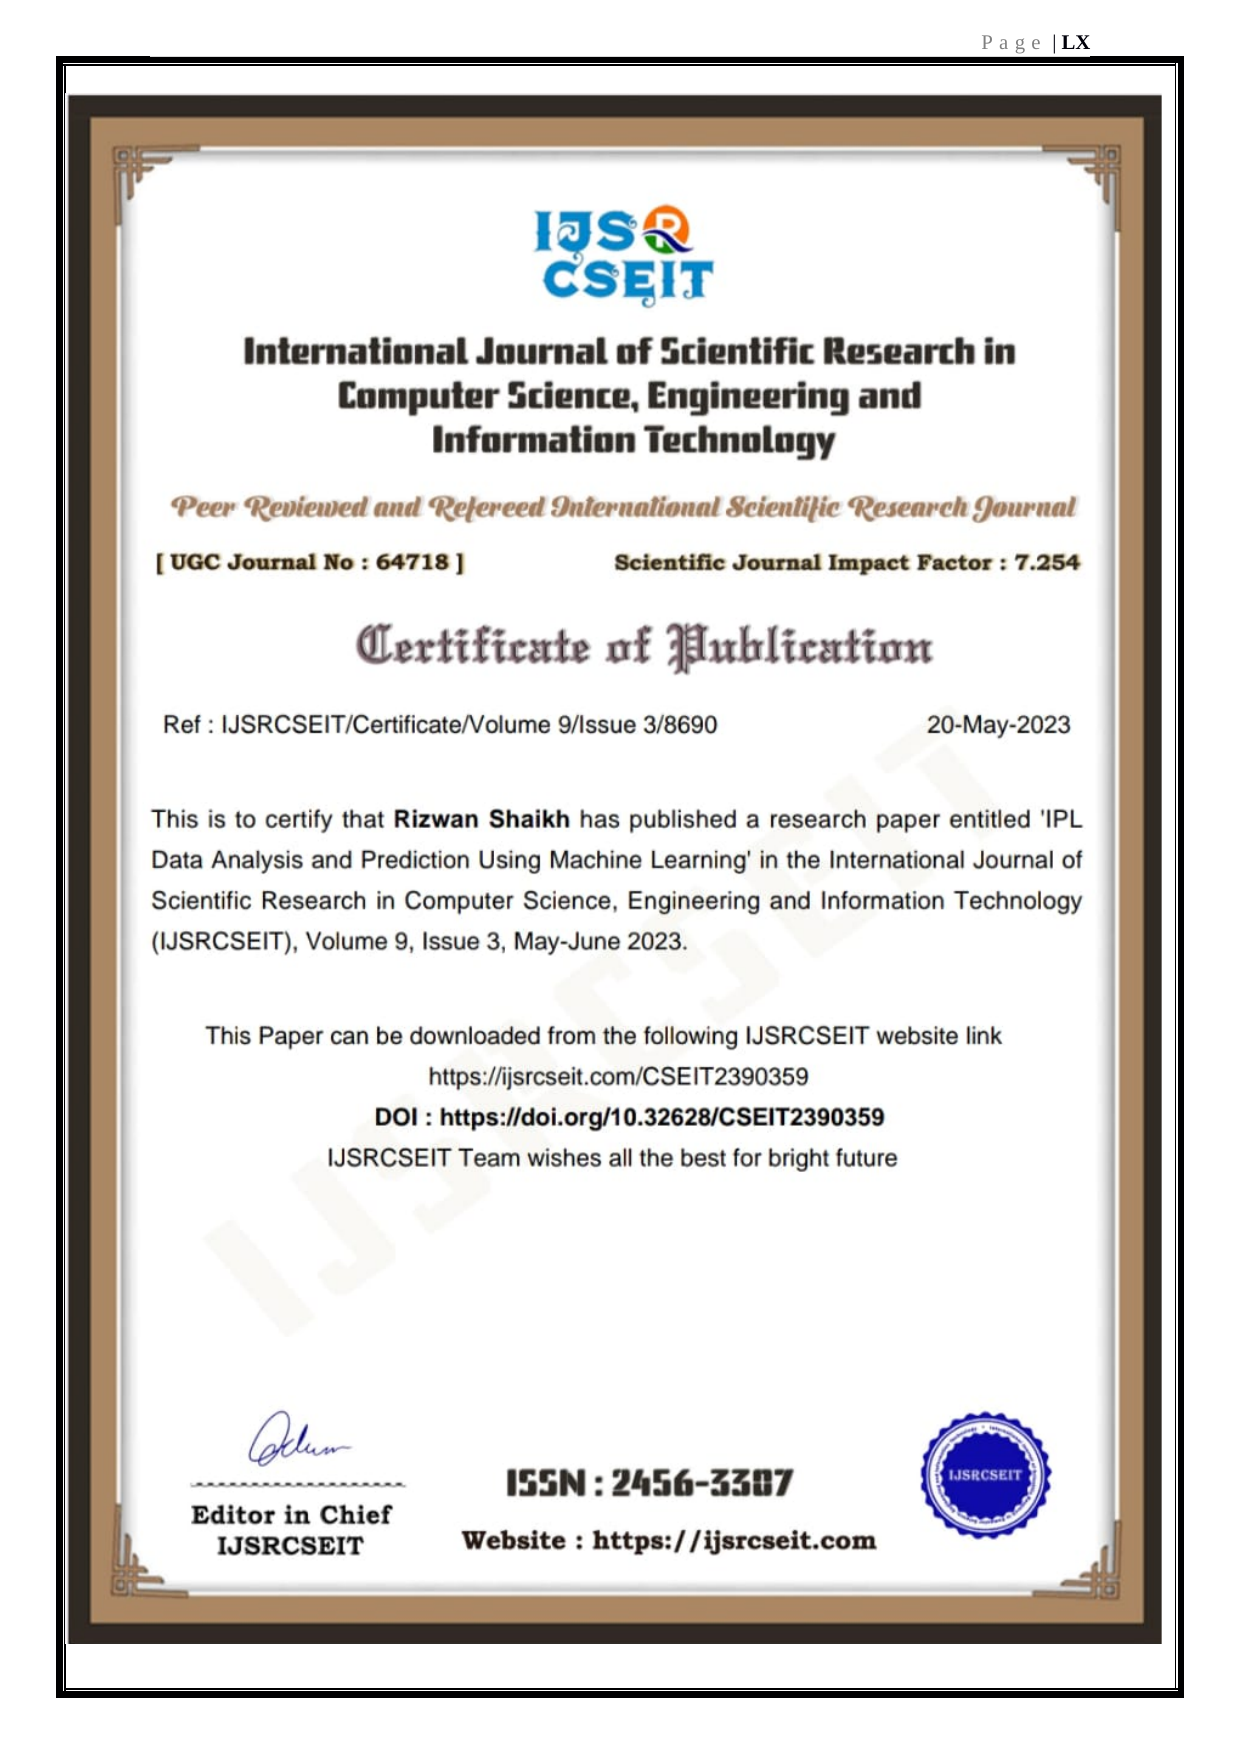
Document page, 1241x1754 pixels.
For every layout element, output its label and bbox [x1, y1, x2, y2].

picture [65, 93, 1162, 1642]
